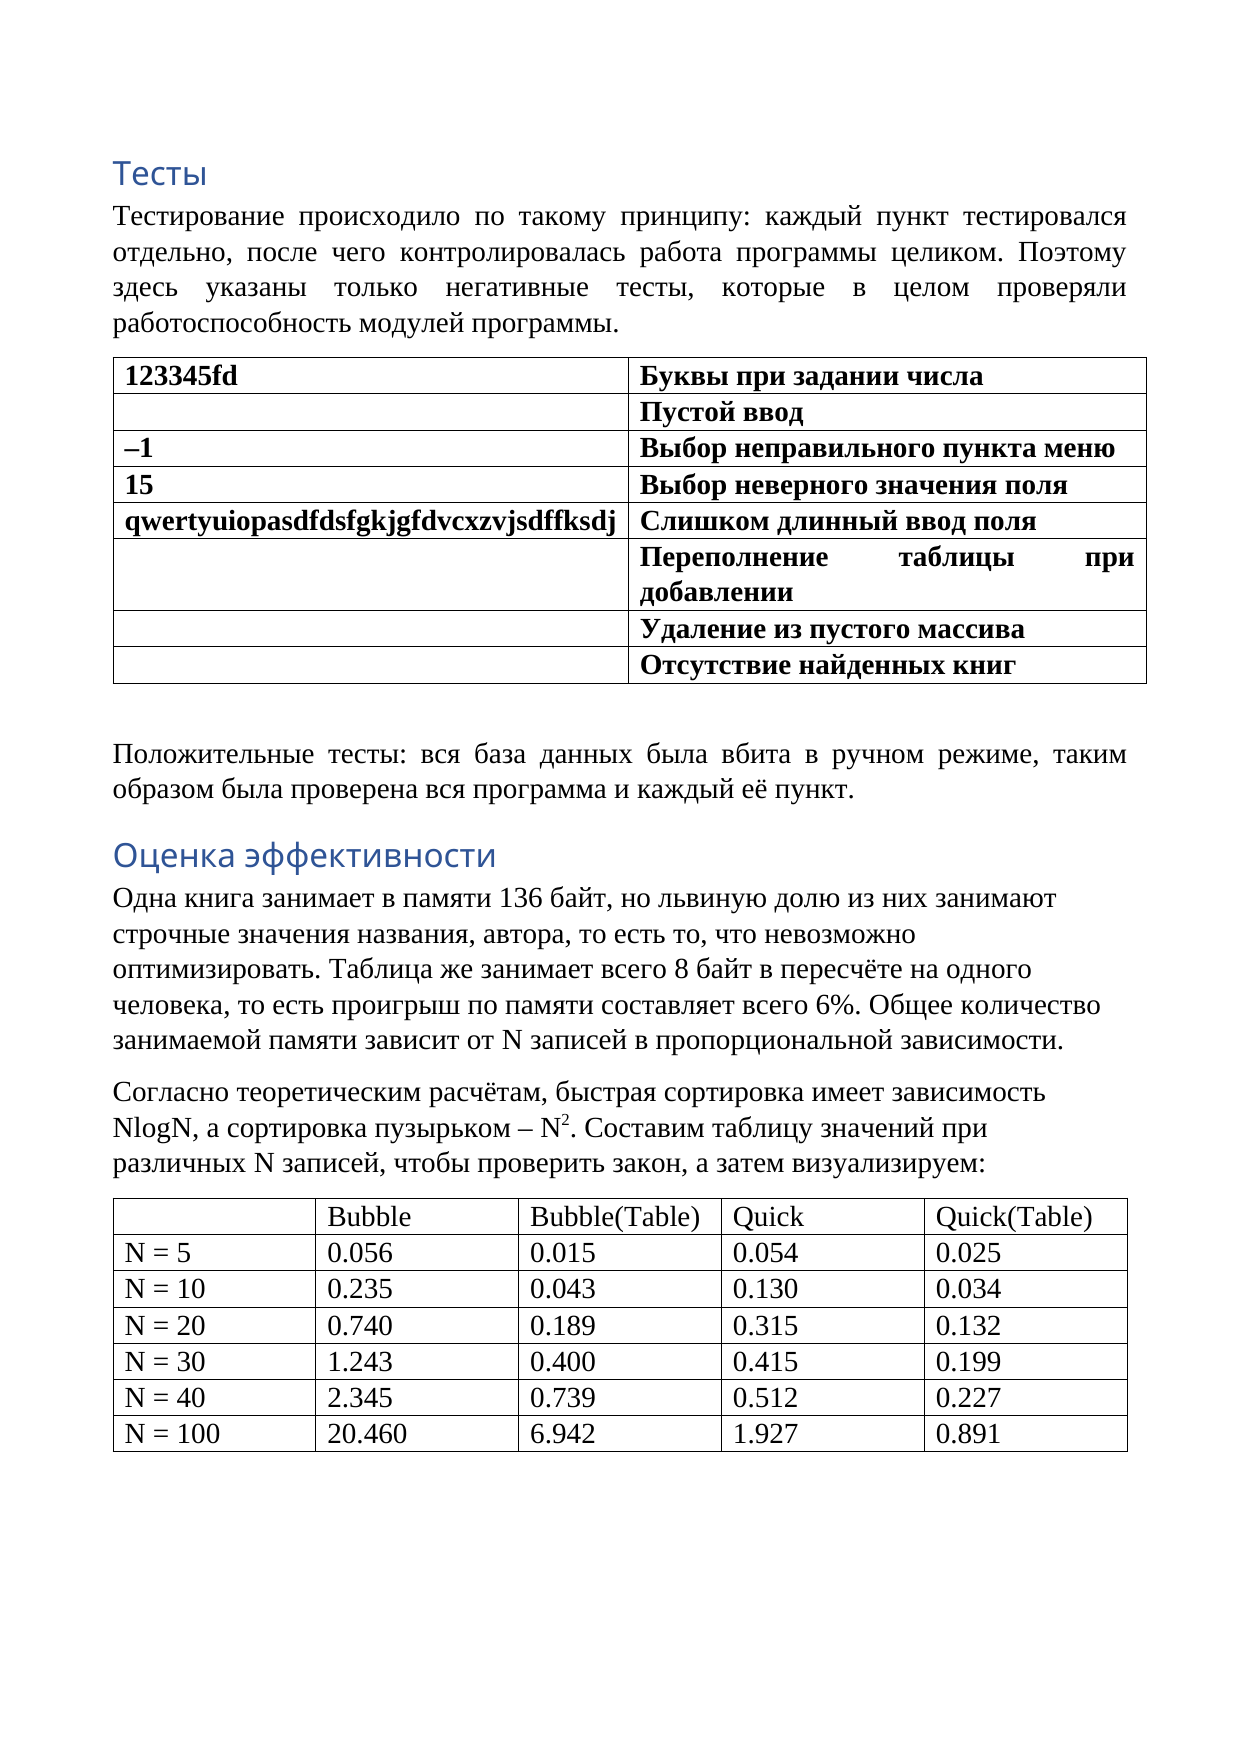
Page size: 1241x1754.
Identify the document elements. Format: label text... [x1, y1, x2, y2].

table_cell N = 10 [114, 1271, 315, 1307]
table_cell 20.460 [316, 1416, 518, 1451]
table_cell 1.243 [316, 1344, 518, 1379]
table_cell 0.199 [925, 1344, 1127, 1379]
table_cell –1 [114, 431, 628, 466]
table_header [114, 1199, 315, 1234]
table_header Bubble [316, 1199, 518, 1234]
table_cell 0.056 [316, 1235, 518, 1270]
table_cell 0.415 [722, 1344, 924, 1379]
text Согласно теоретическим расчётам, быстрая сортировка имеет зависимость NlogN, а сортировка пузырьком – N2. Составим таблицу значений при различных N записей, чтобы проверить закон, а затем визуализируем: [112, 1074, 1128, 1179]
subtitle Тесты [112, 150, 1128, 195]
table_cell 0.512 [722, 1380, 924, 1415]
table_cell [114, 647, 628, 683]
table_cell 0.189 [519, 1308, 721, 1343]
table_cell N = 20 [114, 1308, 315, 1343]
table_cell 0.034 [925, 1271, 1127, 1307]
table_cell 6.942 [519, 1416, 721, 1451]
table_cell N = 40 [114, 1380, 315, 1415]
table_cell 0.891 [925, 1416, 1127, 1451]
table_cell Пустой ввод [629, 394, 1146, 429]
table_cell 0.132 [925, 1308, 1127, 1343]
table_cell 0.739 [519, 1380, 721, 1415]
table_cell Переполнение таблицы при добавлении [629, 539, 1146, 610]
table_cell Удаление из пустого массива [629, 611, 1146, 646]
table_cell [114, 611, 628, 646]
table_cell 0.400 [519, 1344, 721, 1379]
table_header Quick [722, 1199, 924, 1234]
text Положительные тесты: вся база данных была вбита в ручном режиме, таким образом была проверена вся программа и каждый её пункт. [112, 736, 1128, 805]
table_header 123345fd [114, 358, 628, 393]
table_cell 0.315 [722, 1308, 924, 1343]
table_header Bubble(Table) [519, 1199, 721, 1234]
table_cell 0.227 [925, 1380, 1127, 1415]
table_cell [114, 539, 628, 610]
table_cell 2.345 [316, 1380, 518, 1415]
table_header Буквы при задании числа [629, 358, 1146, 393]
table_cell N = 5 [114, 1235, 315, 1270]
table_cell 0.054 [722, 1235, 924, 1270]
table_header Quick(Table) [925, 1199, 1127, 1234]
table_cell N = 100 [114, 1416, 315, 1451]
table_cell 0.015 [519, 1235, 721, 1270]
table_cell [114, 394, 628, 429]
table_cell 0.740 [316, 1308, 518, 1343]
table_cell Выбор неправильного пункта меню [629, 431, 1146, 466]
subtitle Оценка эффективности [112, 832, 1128, 877]
table_cell 1.927 [722, 1416, 924, 1451]
table_cell qwertyuiopasdfdsfgkjgfdvcxzvjsdffksdj [114, 503, 628, 538]
table_cell 0.130 [722, 1271, 924, 1307]
table_cell N = 30 [114, 1344, 315, 1379]
table_cell 0.235 [316, 1271, 518, 1307]
table_cell Выбор неверного значения поля [629, 467, 1146, 502]
text Тестирование происходило по такому принципу: каждый пункт тестировался отдельно, после чего контролировалась работа программы целиком. Поэтому здесь указаны только негативные тесты, которые в целом проверяли работоспособность модулей программы. [112, 198, 1128, 338]
table_cell 0.025 [925, 1235, 1127, 1270]
table_cell 15 [114, 467, 628, 502]
table_cell Слишком длинный ввод поля [629, 503, 1146, 538]
table_cell Отсутствие найденных книг [629, 647, 1146, 683]
table_cell 0.043 [519, 1271, 721, 1307]
text Одна книга занимает в памяти 136 байт, но львиную долю из них занимают строчные значения названия, автора, то есть то, что невозможно оптимизировать. Таблица же занимает всего 8 байт в пересчёте на одного человека, то есть проигрыш по памяти составляет всего 6%. Общее количество занимаемой памяти зависит от N записей в пропорциональной зависимости. [112, 880, 1128, 1056]
